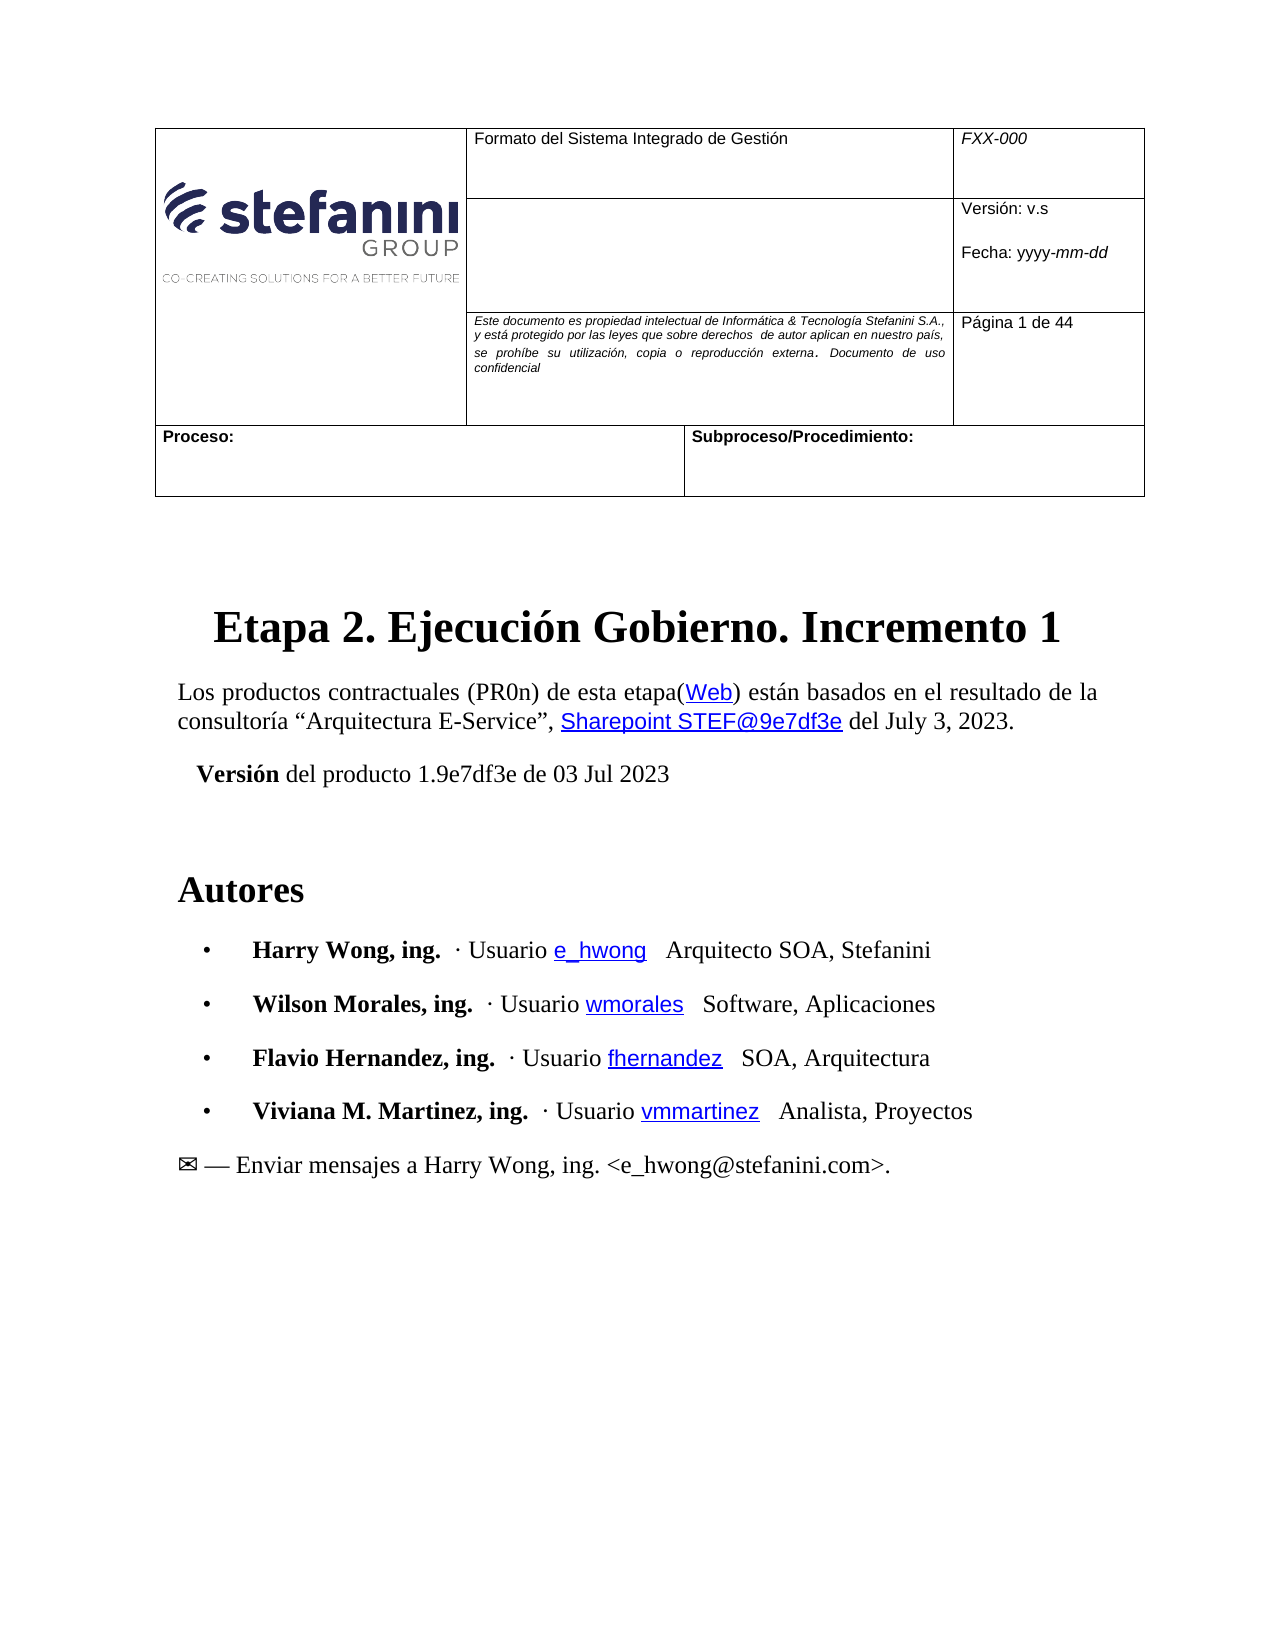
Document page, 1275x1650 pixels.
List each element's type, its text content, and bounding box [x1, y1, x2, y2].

text ✉ — Enviar mensajes a Harry Wong, ing. <e_hwong@stefanini.com>. [177, 1150, 1098, 1179]
list Viviana M. Martinez, ing. · Usuario vmmartinez Analista, Proyectos [202, 1096, 1098, 1125]
picture [162, 182, 460, 286]
list Flavio Hernandez, ing. · Usuario fhernandez SOA, Arquitectura [202, 1043, 1098, 1071]
text Versión del producto 1.9e7df3e de 03 Jul 2023 [177, 759, 1098, 788]
list Wilson Morales, ing. · Usuario wmorales Software, Aplicaciones [202, 989, 1098, 1018]
title Etapa 2. Ejecución Gobierno. Incremento 1 [177, 599, 1098, 652]
text Los productos contractuales (PR0n) de esta etapa(Web) están basados en el resultado de la consultoría “Arquitectura E-Service”, Sharepoint STEF@9e7df3e del July 3, 2023. [177, 677, 1098, 734]
subtitle Autores [177, 867, 1098, 910]
list Harry Wong, ing. · Usuario e_hwong Arquitecto SOA, Stefanini [202, 935, 1098, 964]
